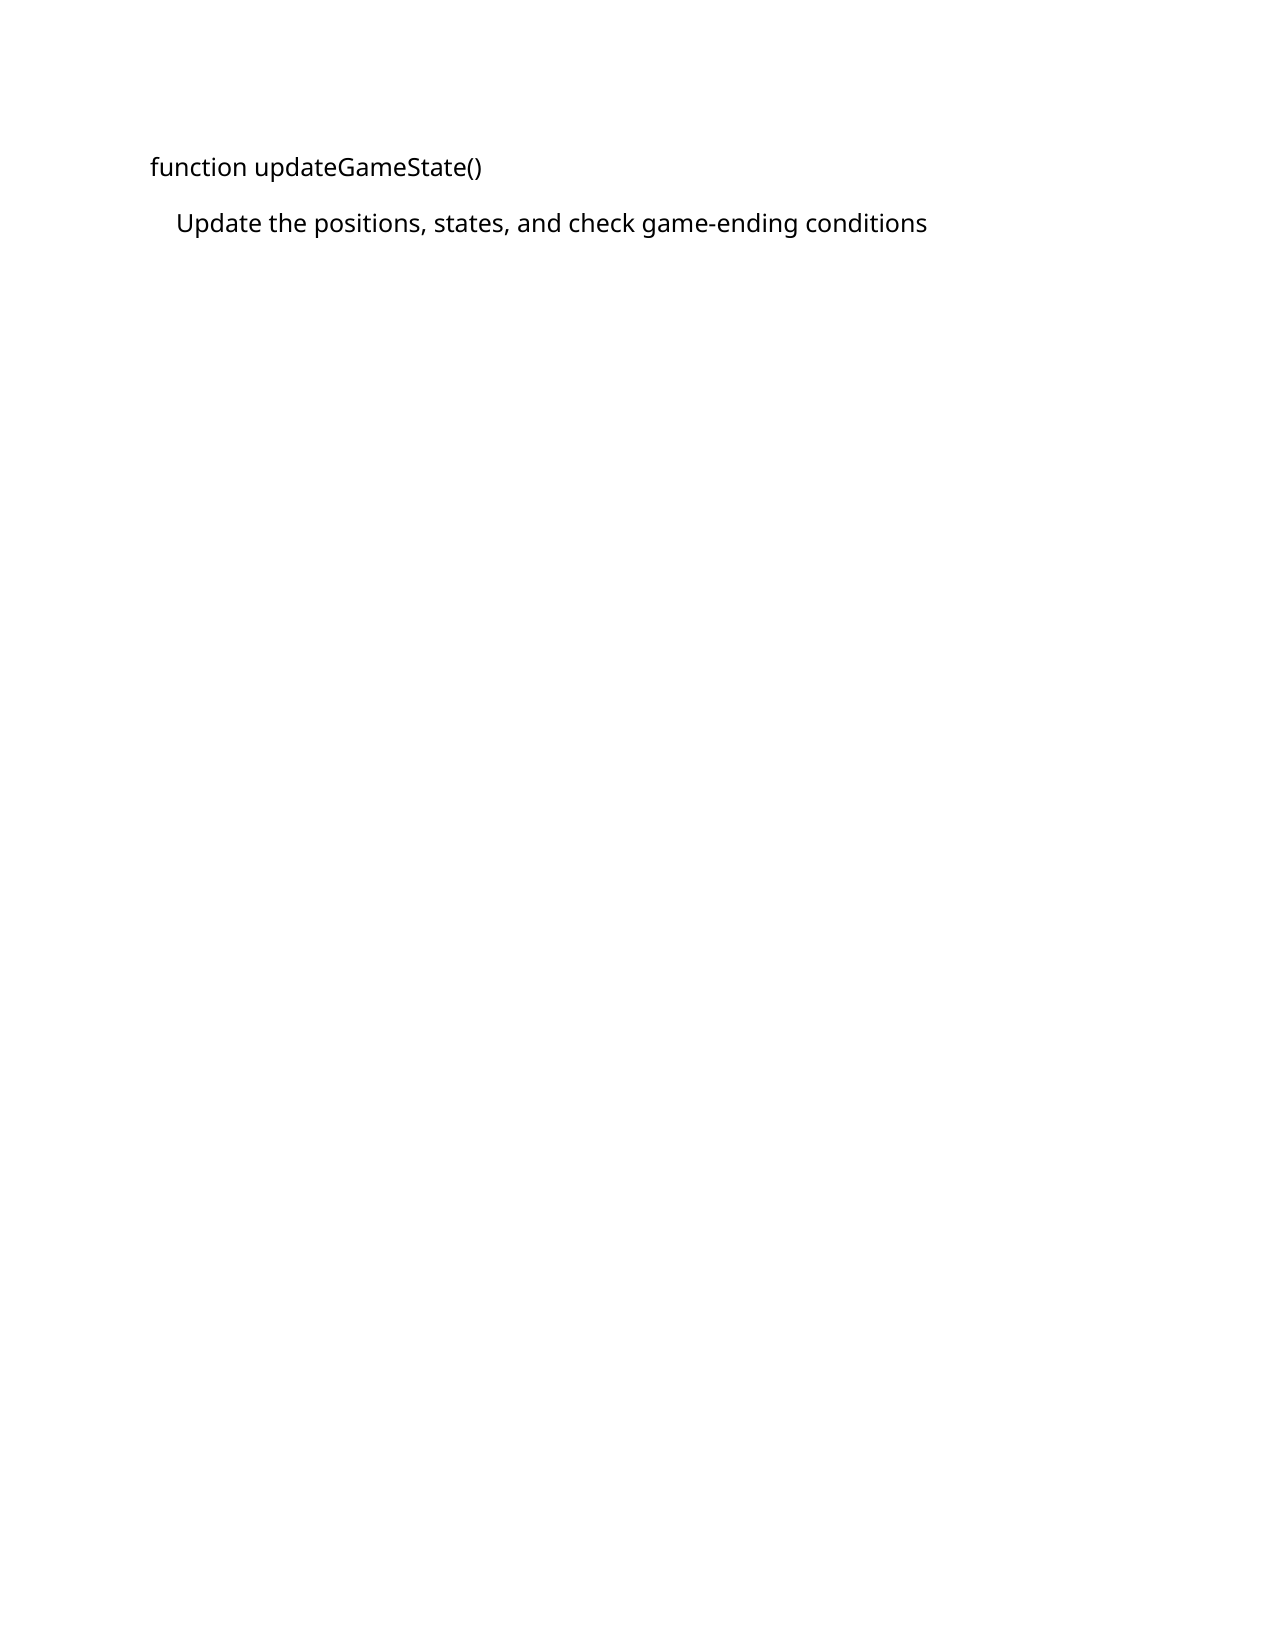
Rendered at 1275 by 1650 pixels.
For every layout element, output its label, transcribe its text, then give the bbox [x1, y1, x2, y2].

text function updateGameState() [150, 150, 1125, 184]
text Update the positions, states, and check game-ending conditions [150, 206, 1125, 240]
